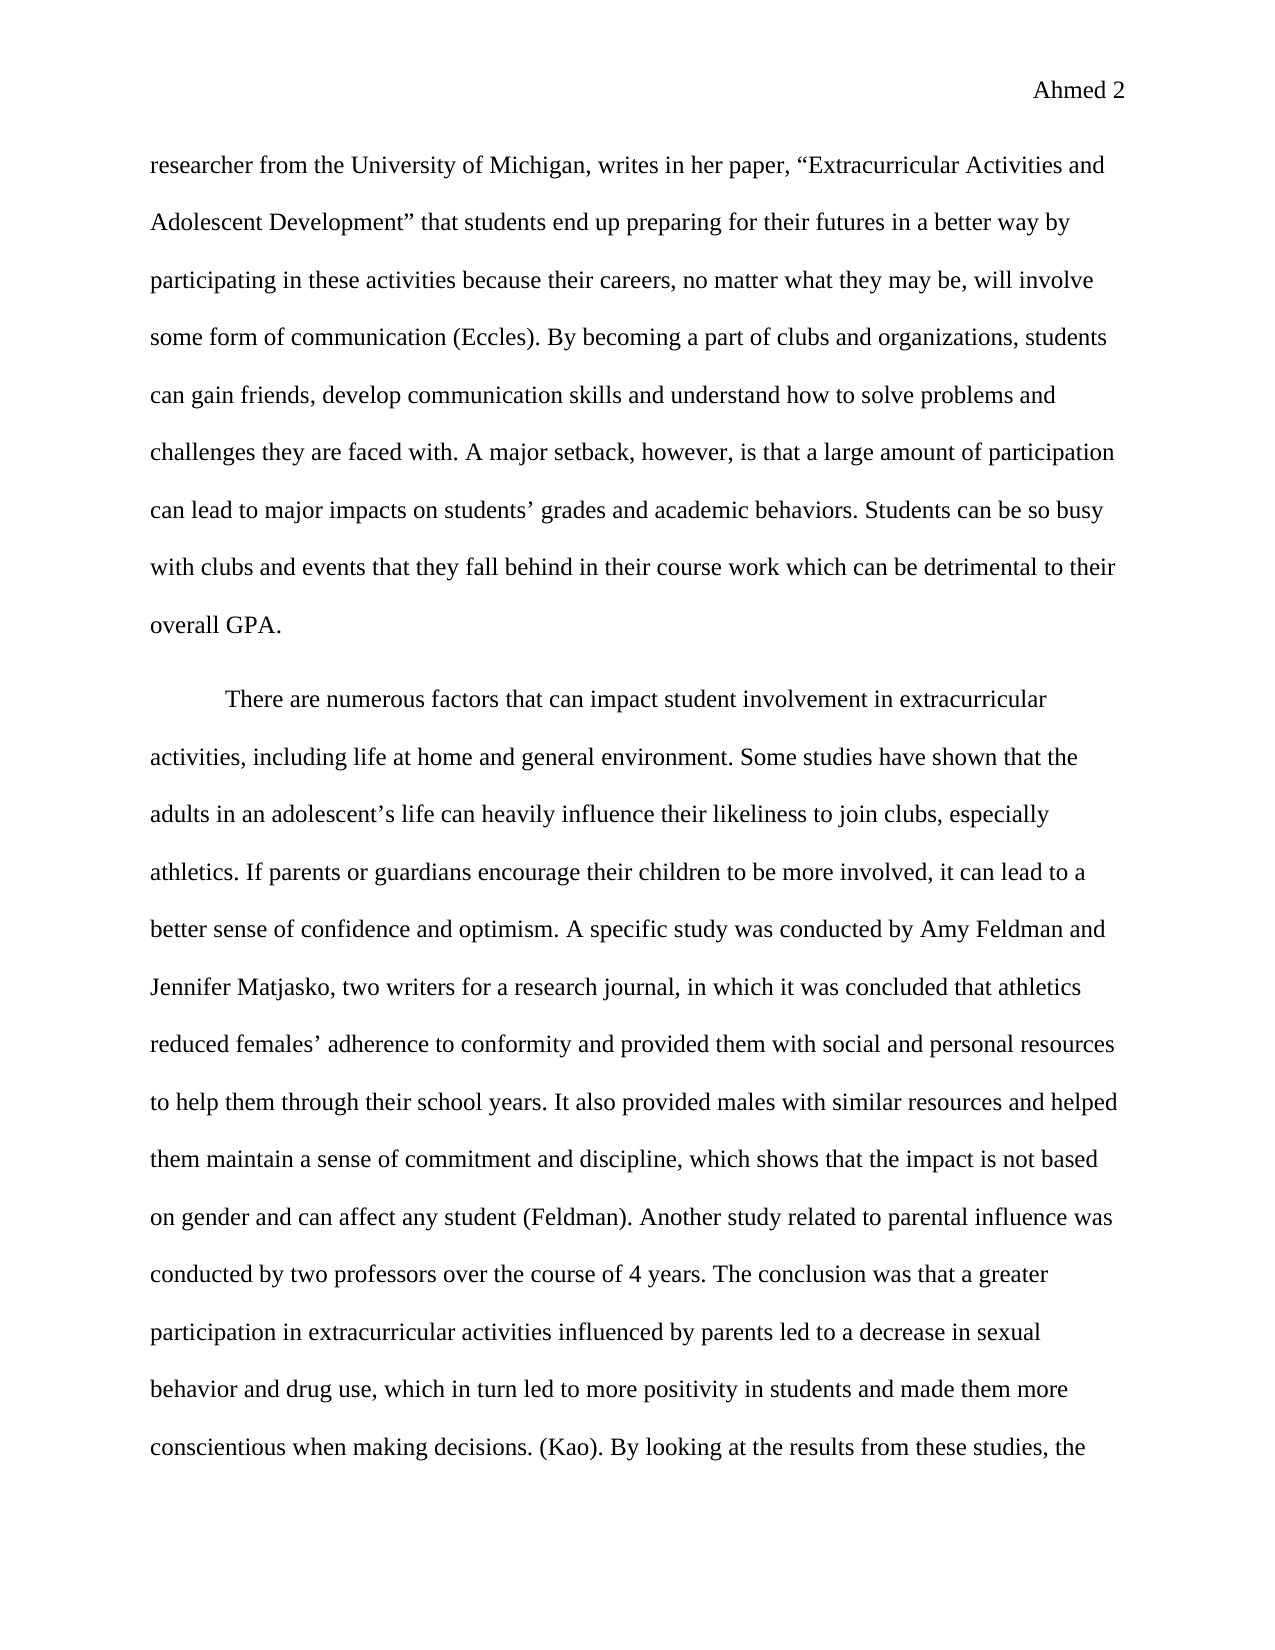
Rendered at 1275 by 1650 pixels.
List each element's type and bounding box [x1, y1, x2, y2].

text [150, 684, 1125, 1460]
text [150, 150, 1125, 639]
